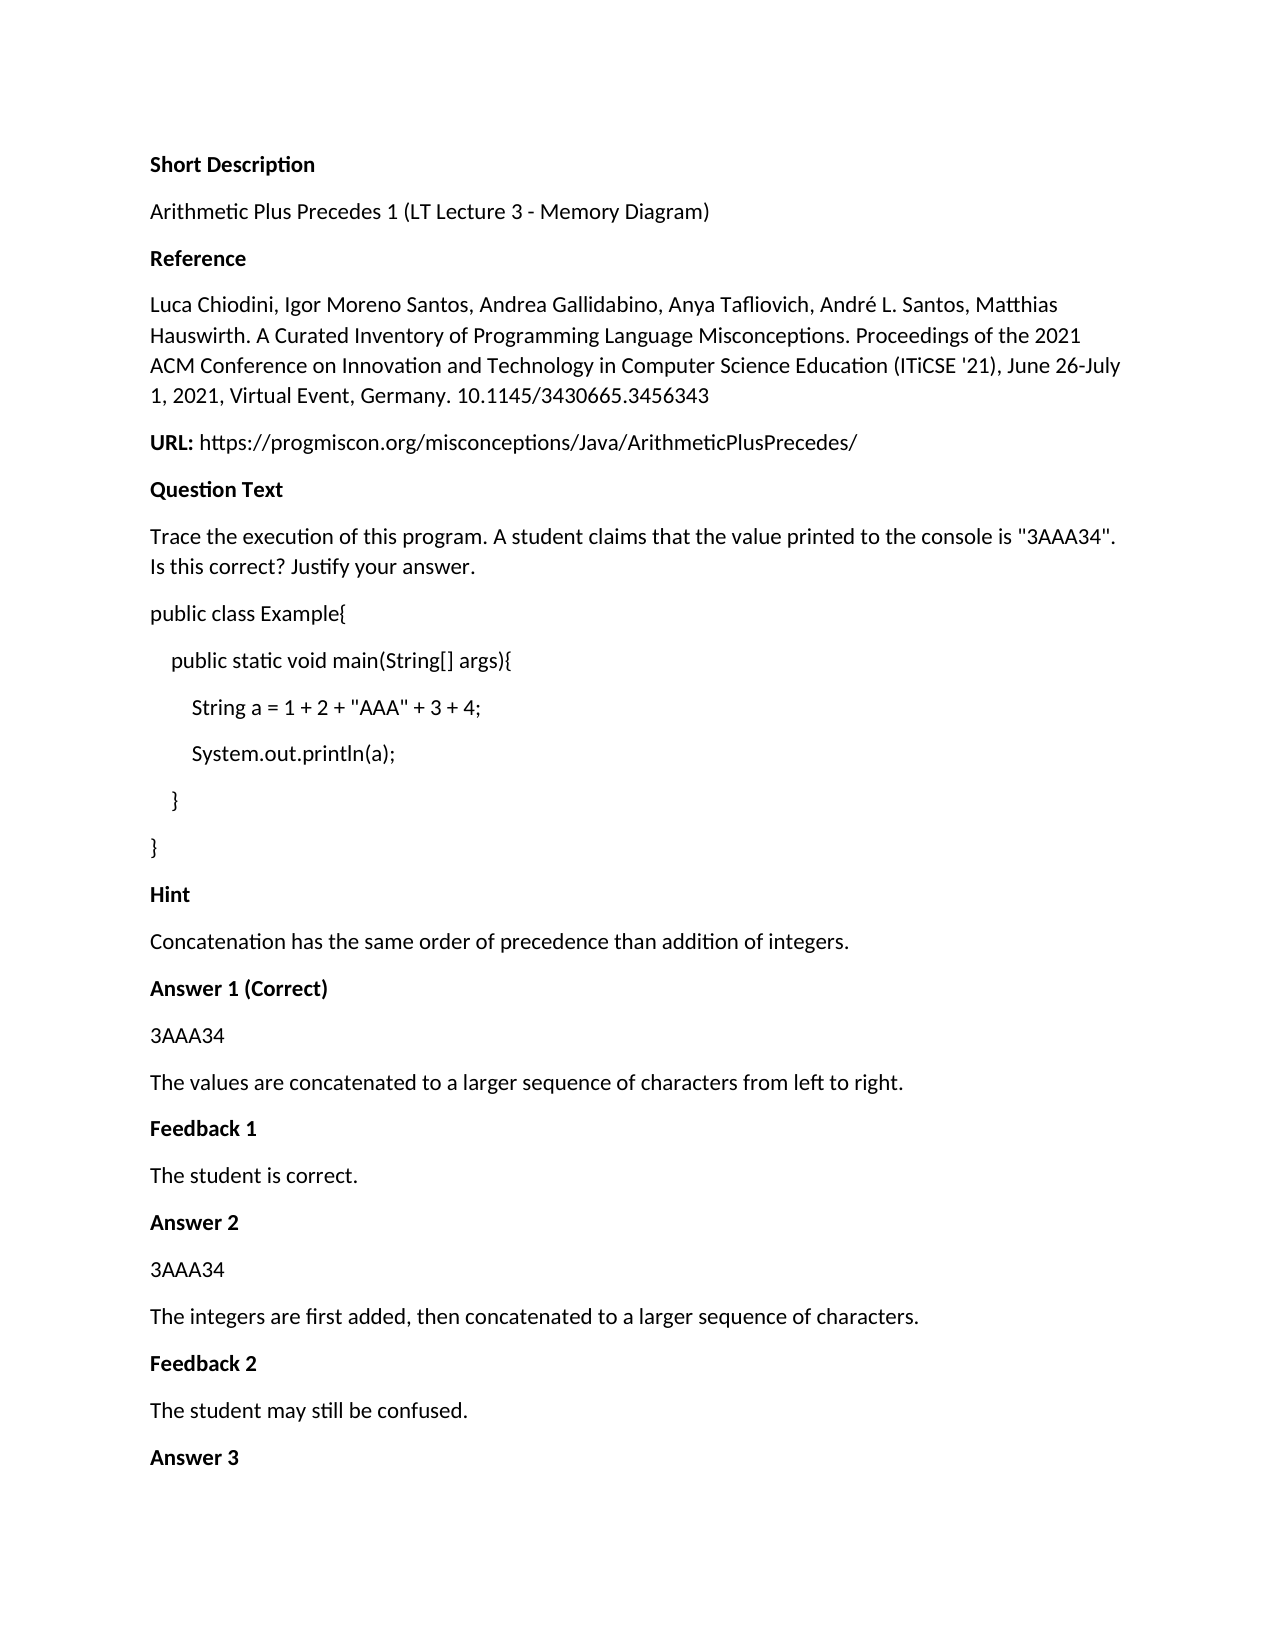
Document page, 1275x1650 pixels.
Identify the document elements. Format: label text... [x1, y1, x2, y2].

text The values are concatenated to a larger sequence of characters from left to right. [150, 1068, 1125, 1096]
text Arithmetic Plus Precedes 1 (LT Lecture 3 - Memory Diagram) [150, 197, 1125, 225]
text Short Description [150, 150, 1125, 178]
text Reference [150, 244, 1125, 272]
text Concatenation has the same order of precedence than addition of integers. [150, 927, 1125, 955]
text public class Example{ [150, 599, 1125, 627]
text } [150, 833, 1125, 861]
text Question Text [150, 475, 1125, 503]
text Answer 3 [150, 1443, 1125, 1471]
text The student may still be confused. [150, 1396, 1125, 1424]
text Answer 1 (Correct) [150, 974, 1125, 1002]
text public static void main(String[] args){ [150, 646, 1125, 674]
text Feedback 1 [150, 1114, 1125, 1143]
text Feedback 2 [150, 1349, 1125, 1377]
text Trace the execution of this program. A student claims that the value printed to the console is "3AAA34". Is this correct? Justify your answer. [150, 522, 1125, 580]
text Luca Chiodini, Igor Moreno Santos, Andrea Gallidabino, Anya Tafliovich, André L. Santos, Matthias Hauswirth. A Curated Inventory of Programming Language Misconceptions. Proceedings of the 2021 ACM Conference on Innovation and Technology in Computer Science Education (ITiCSE '21), June 26-July 1, 2021, Virtual Event, Germany. 10.1145/3430665.3456343 [150, 291, 1125, 409]
text The student is correct. [150, 1161, 1125, 1189]
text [150, 1302, 1125, 1330]
text Answer 2 [150, 1208, 1125, 1236]
text URL: https://progmiscon.org/misconceptions/Java/ArithmeticPlusPrecedes/ [150, 428, 1125, 456]
text Hint [150, 880, 1125, 908]
text 3AAA34 [150, 1255, 1125, 1283]
text 3AAA34 [150, 1021, 1125, 1049]
text String a = 1 + 2 + "AAA" + 3 + 4; [150, 693, 1125, 721]
text } [150, 786, 1125, 814]
text System.out.println(a); [150, 739, 1125, 768]
